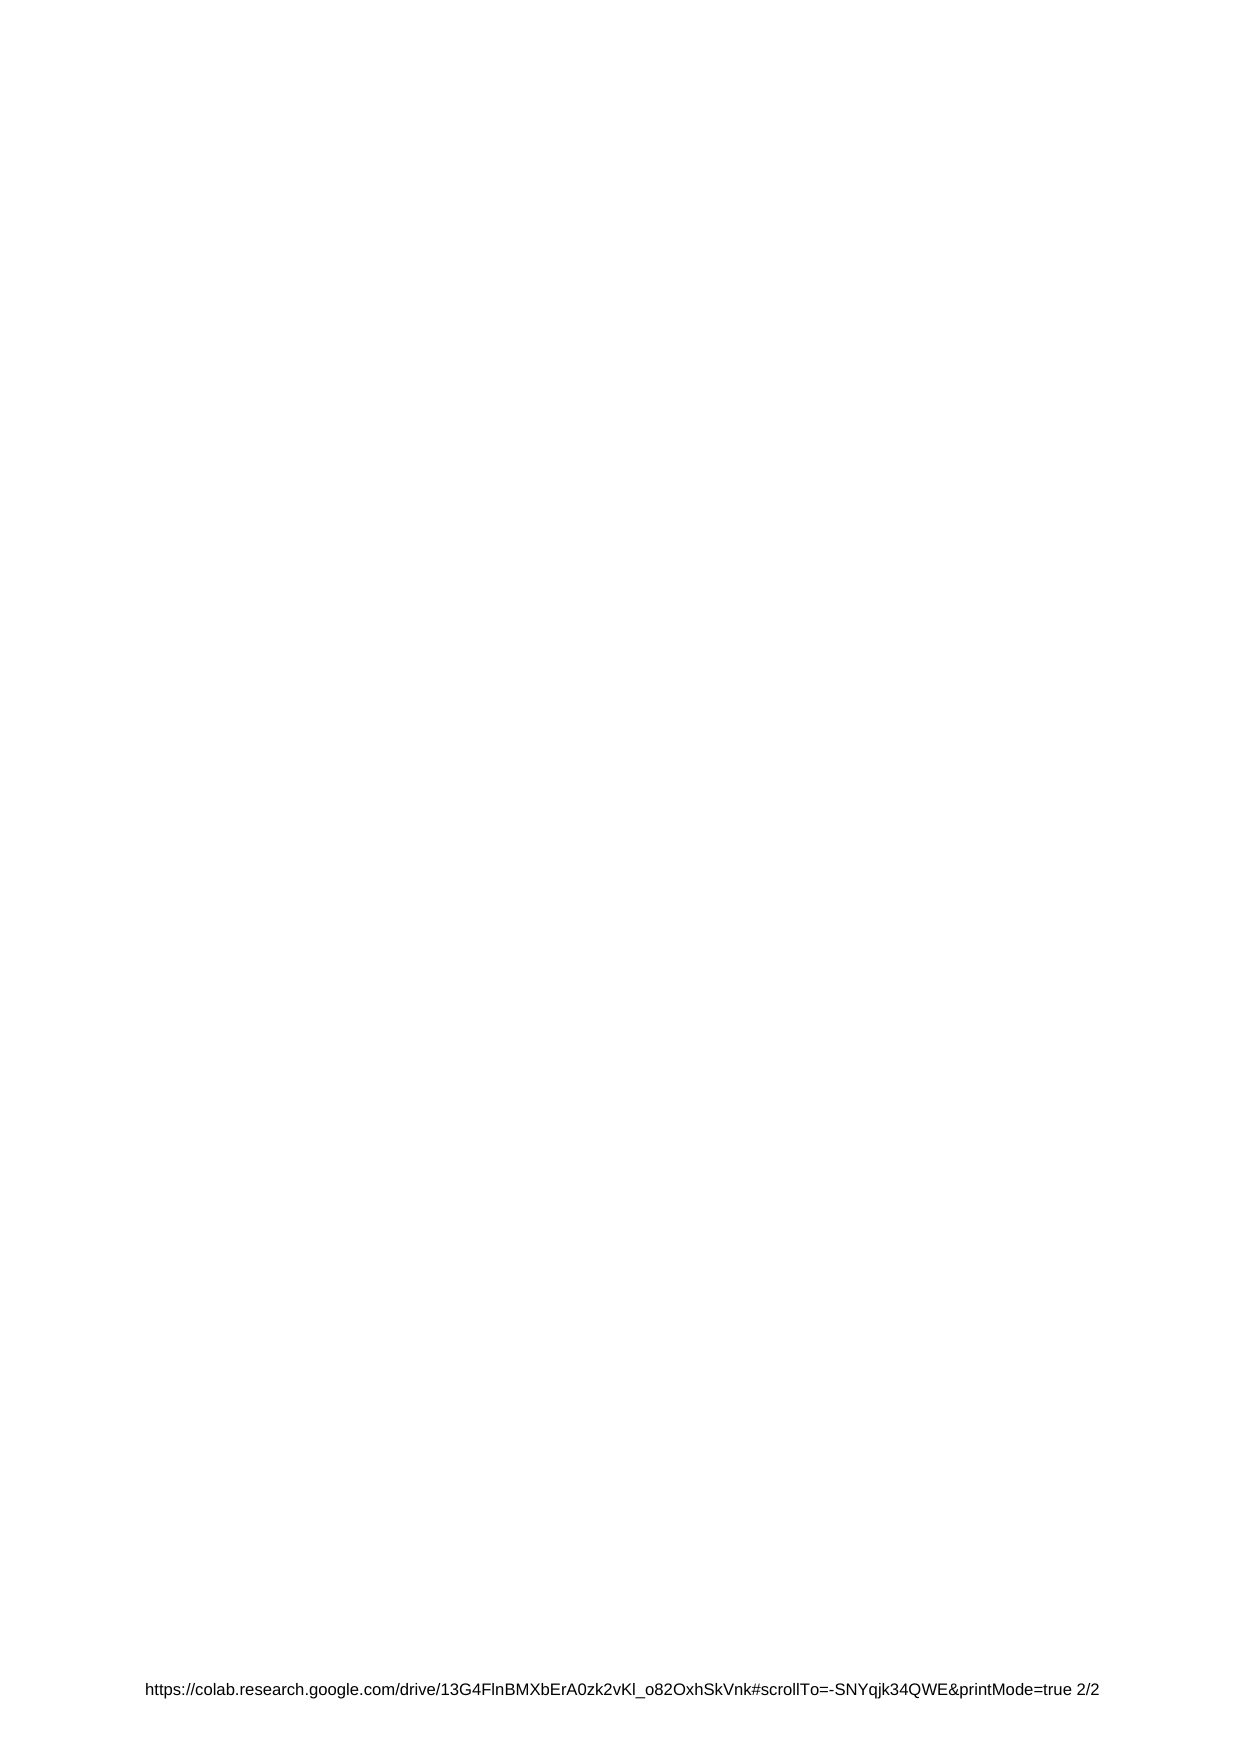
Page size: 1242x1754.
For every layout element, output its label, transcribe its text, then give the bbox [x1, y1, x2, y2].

text https://colab.research.google.com/drive/13G4FlnBMXbErA0zk2vKl_o82OxhSkVnk#scrollTo=-SNYqjk34QWE&printMode=true 2/2 [145, 1680, 1210, 1699]
